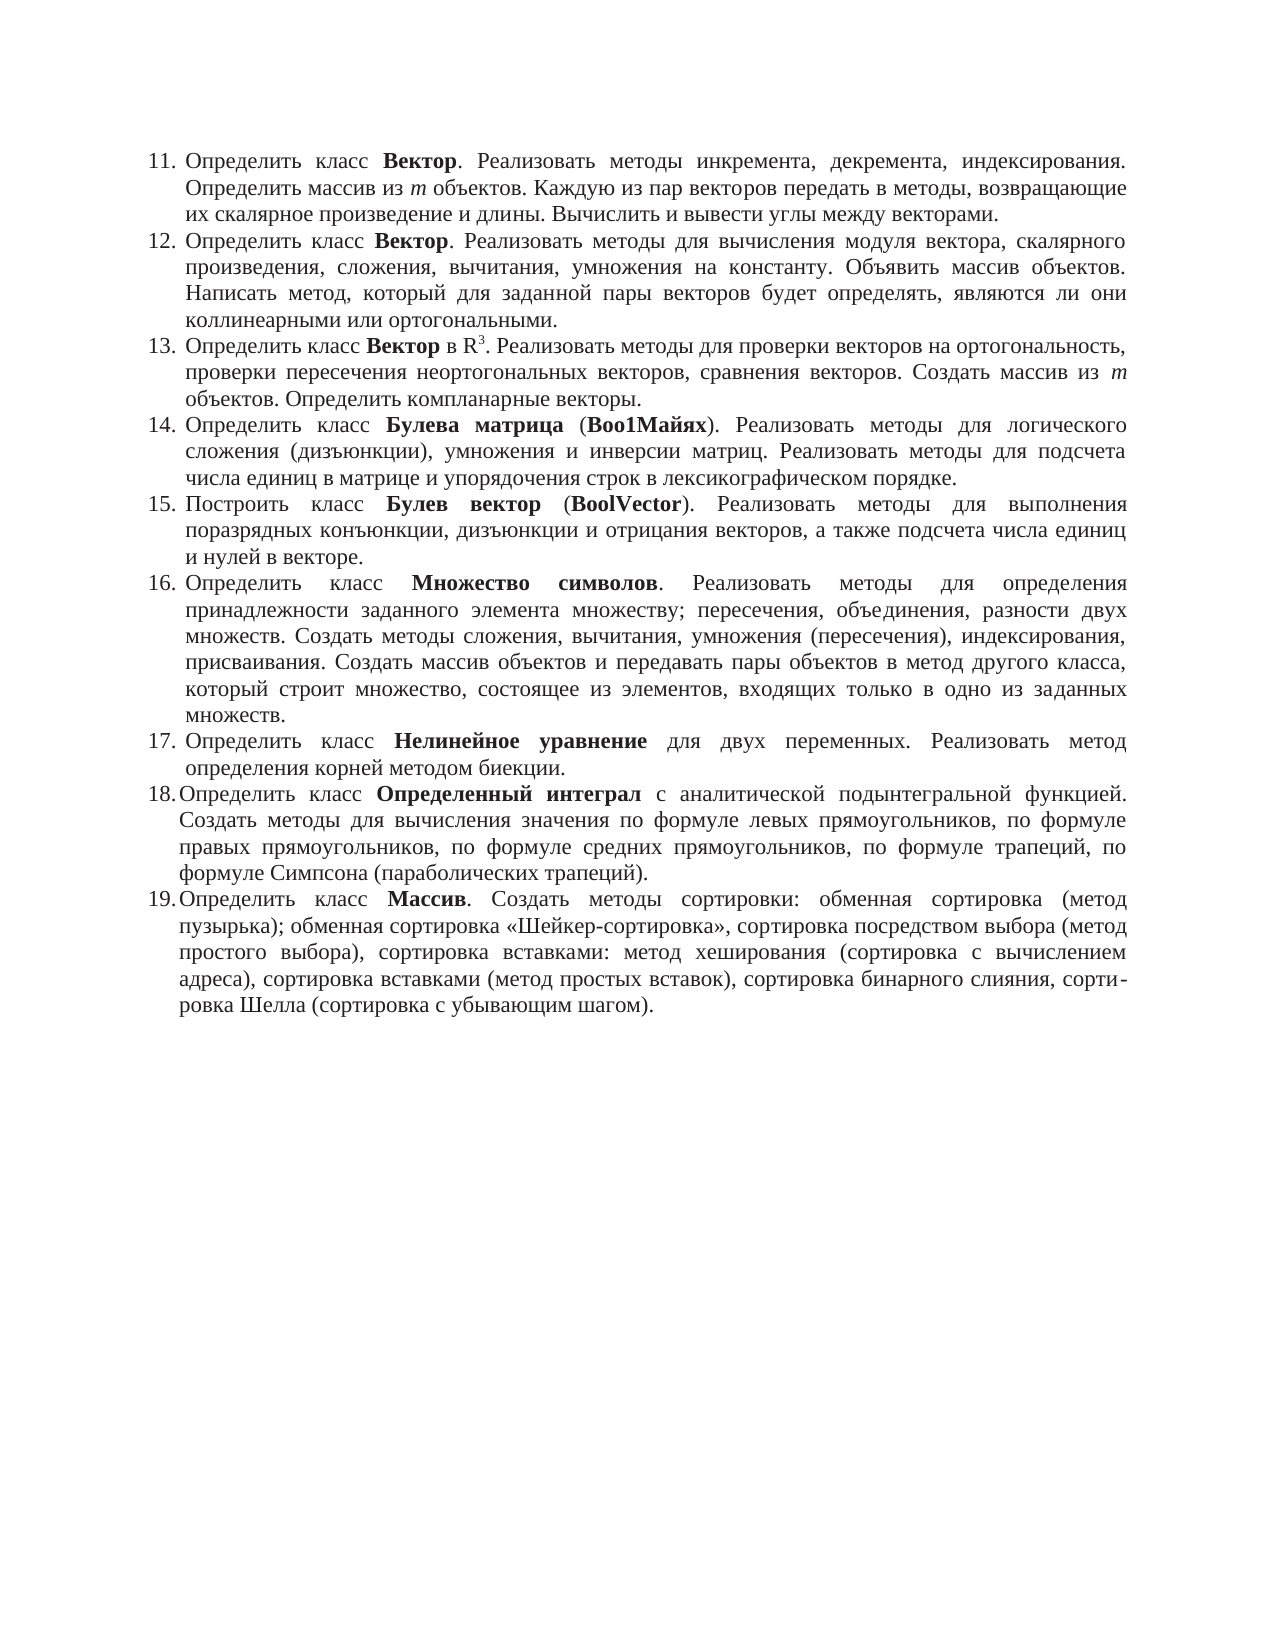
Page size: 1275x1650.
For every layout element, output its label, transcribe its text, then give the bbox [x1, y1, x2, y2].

list Определить класс Булева матрица (Воо1Майях). Реализовать методы для логического сложения (дизъюнкции), умножения и инверсии матриц. Реализовать методы для подсчета числа единиц в матрице и упорядочения строк в лексикографическом порядке. [148, 411, 1127, 490]
list Определить класс Массив. Создать методы сортировки: обменная сортировка (метод пузырька); обменная сортировка «Шейкер-сортировка», сортировка посредством выбора (метод простого выбора), сортировка вставками: метод хеширования (сортировка с вычислением адреса), сортировка вставками (метод простых вставок), сортировка бинарного слияния, сортировка Шелла (сортировка с убывающим шагом). [148, 886, 1127, 1017]
list Определить класс Множество символов. Реализовать методы для определения принадлежности заданного элемента множеству; пересечения, объединения, разности двух множеств. Создать методы сложения, вычитания, умножения (пересечения), индексирования, присваивания. Создать массив объектов и передавать пары объектов в метод другого класса, который строит множество, состоящее из элементов, входящих только в одно из заданных множеств. [148, 569, 1127, 727]
list Определить класс Вектор. Реализовать методы для вычисления модуля вектора, скалярного произведения, сложения, вычитания, умножения на константу. Объявить массив объектов. Написать метод, который для заданной пары векторов будет определять, являются ли они коллинеарными или ортогональными. [148, 227, 1127, 332]
list Определить класс Определенный интеграл с аналитической подынтегральной функцией. Создать методы для вычисления значения по формуле левых прямоугольников, по формуле правых прямоугольников, по формуле средних прямоугольников, по формуле трапеций, по формуле Симпсона (параболических трапеций). [148, 780, 1127, 886]
list Определить класс Нелинейное уравнение для двух переменных. Реализовать метод определения корней методом биекции. [148, 727, 1127, 780]
list Построить класс Булев вектор (BoolVector). Реализовать методы для выполнения поразрядных конъюнкции, дизъюнкции и отрицания векторов, а также подсчета числа единиц и нулей в векторе. [148, 490, 1127, 569]
list Определить класс Вектор в R3. Реализовать методы для проверки векторов на ортогональность, проверки пересечения неортогональных векторов, сравнения векторов. Создать массив из т объектов. Определить компланарные векторы. [148, 332, 1127, 411]
list Определить класс Вектор. Реализовать методы инкремента, декремента, индексирования. Определить массив из т объектов. Каждую из пар векторов передать в методы, возвращающие их скалярное произведение и длины. Вычислить и вывести углы между векторами. [148, 148, 1127, 227]
